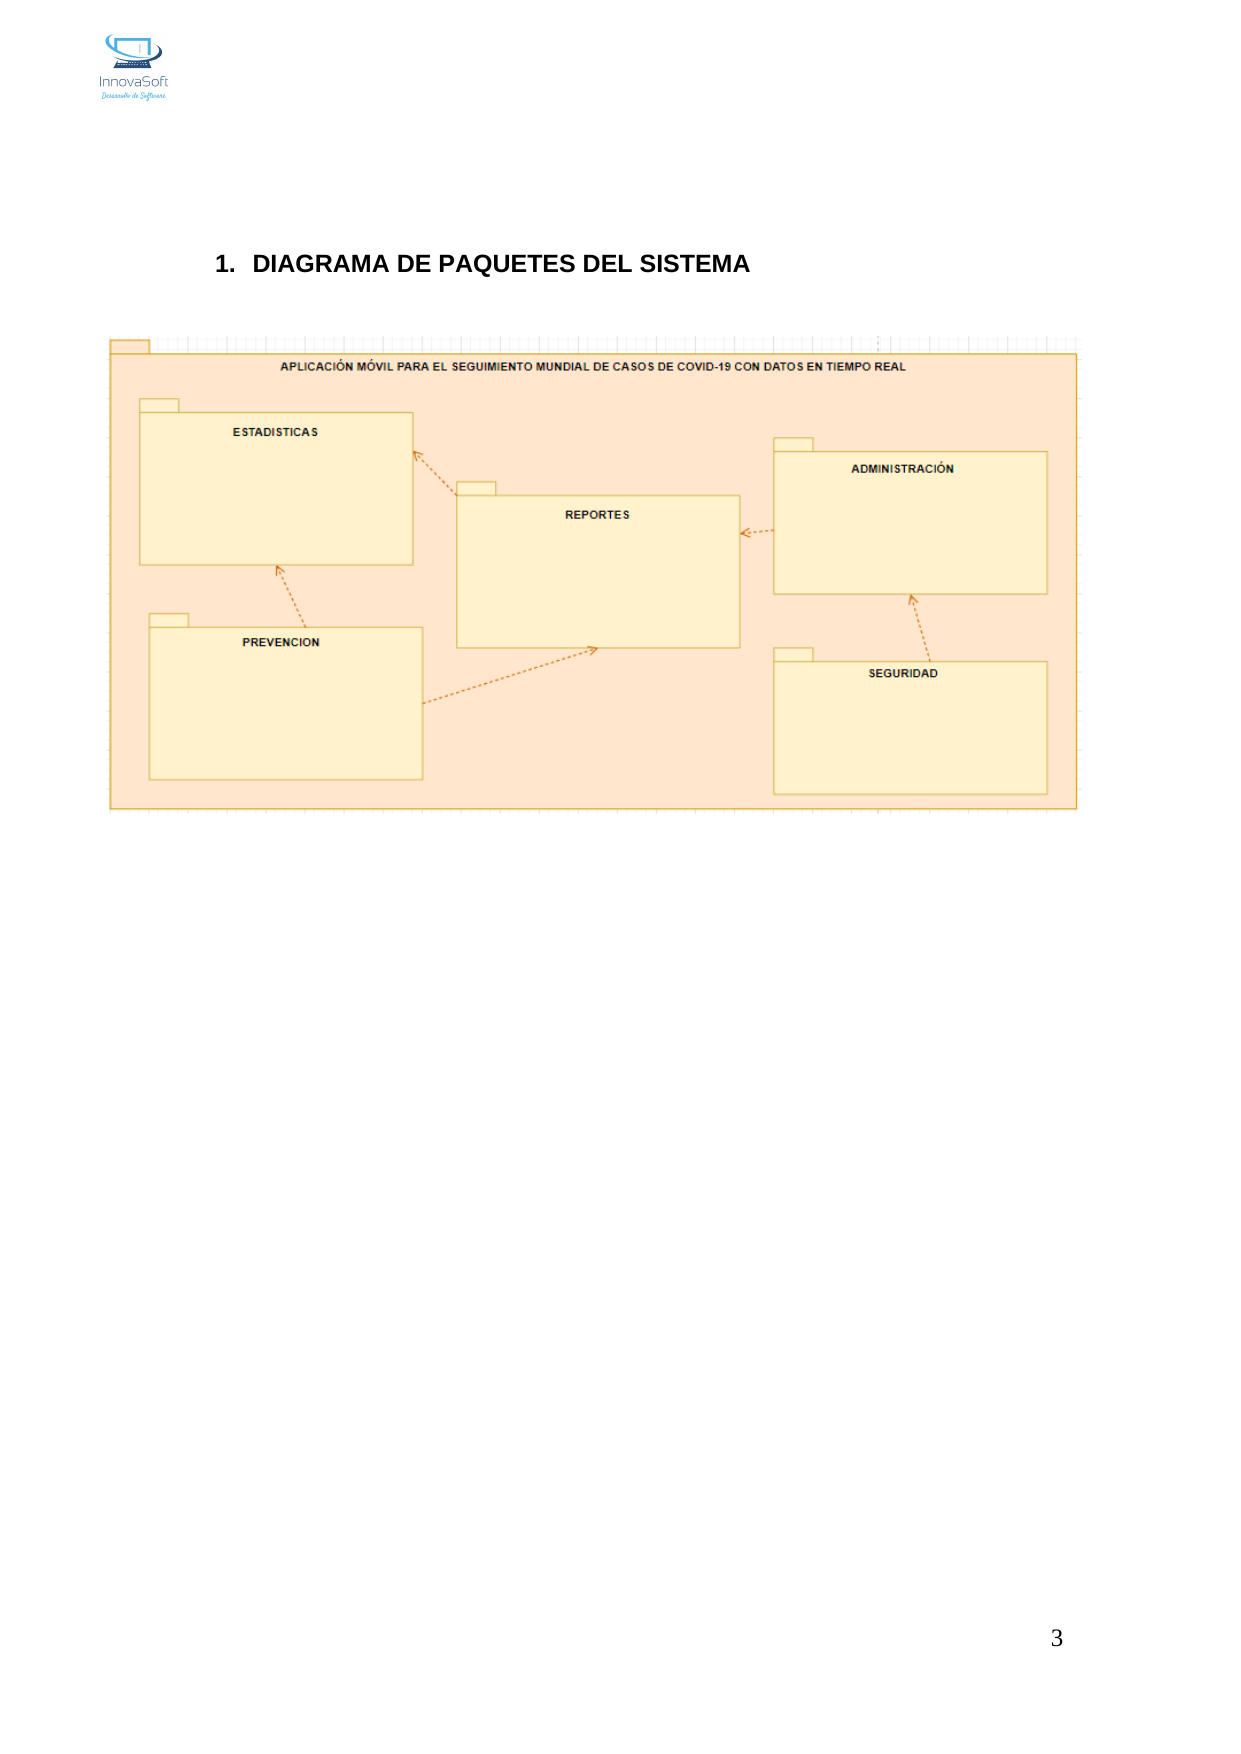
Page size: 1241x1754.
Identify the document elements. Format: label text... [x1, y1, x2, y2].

picture [106, 336, 1083, 814]
picture [96, 31, 172, 104]
list DIAGRAMA DE PAQUETES DEL SISTEMA [215, 249, 1063, 277]
